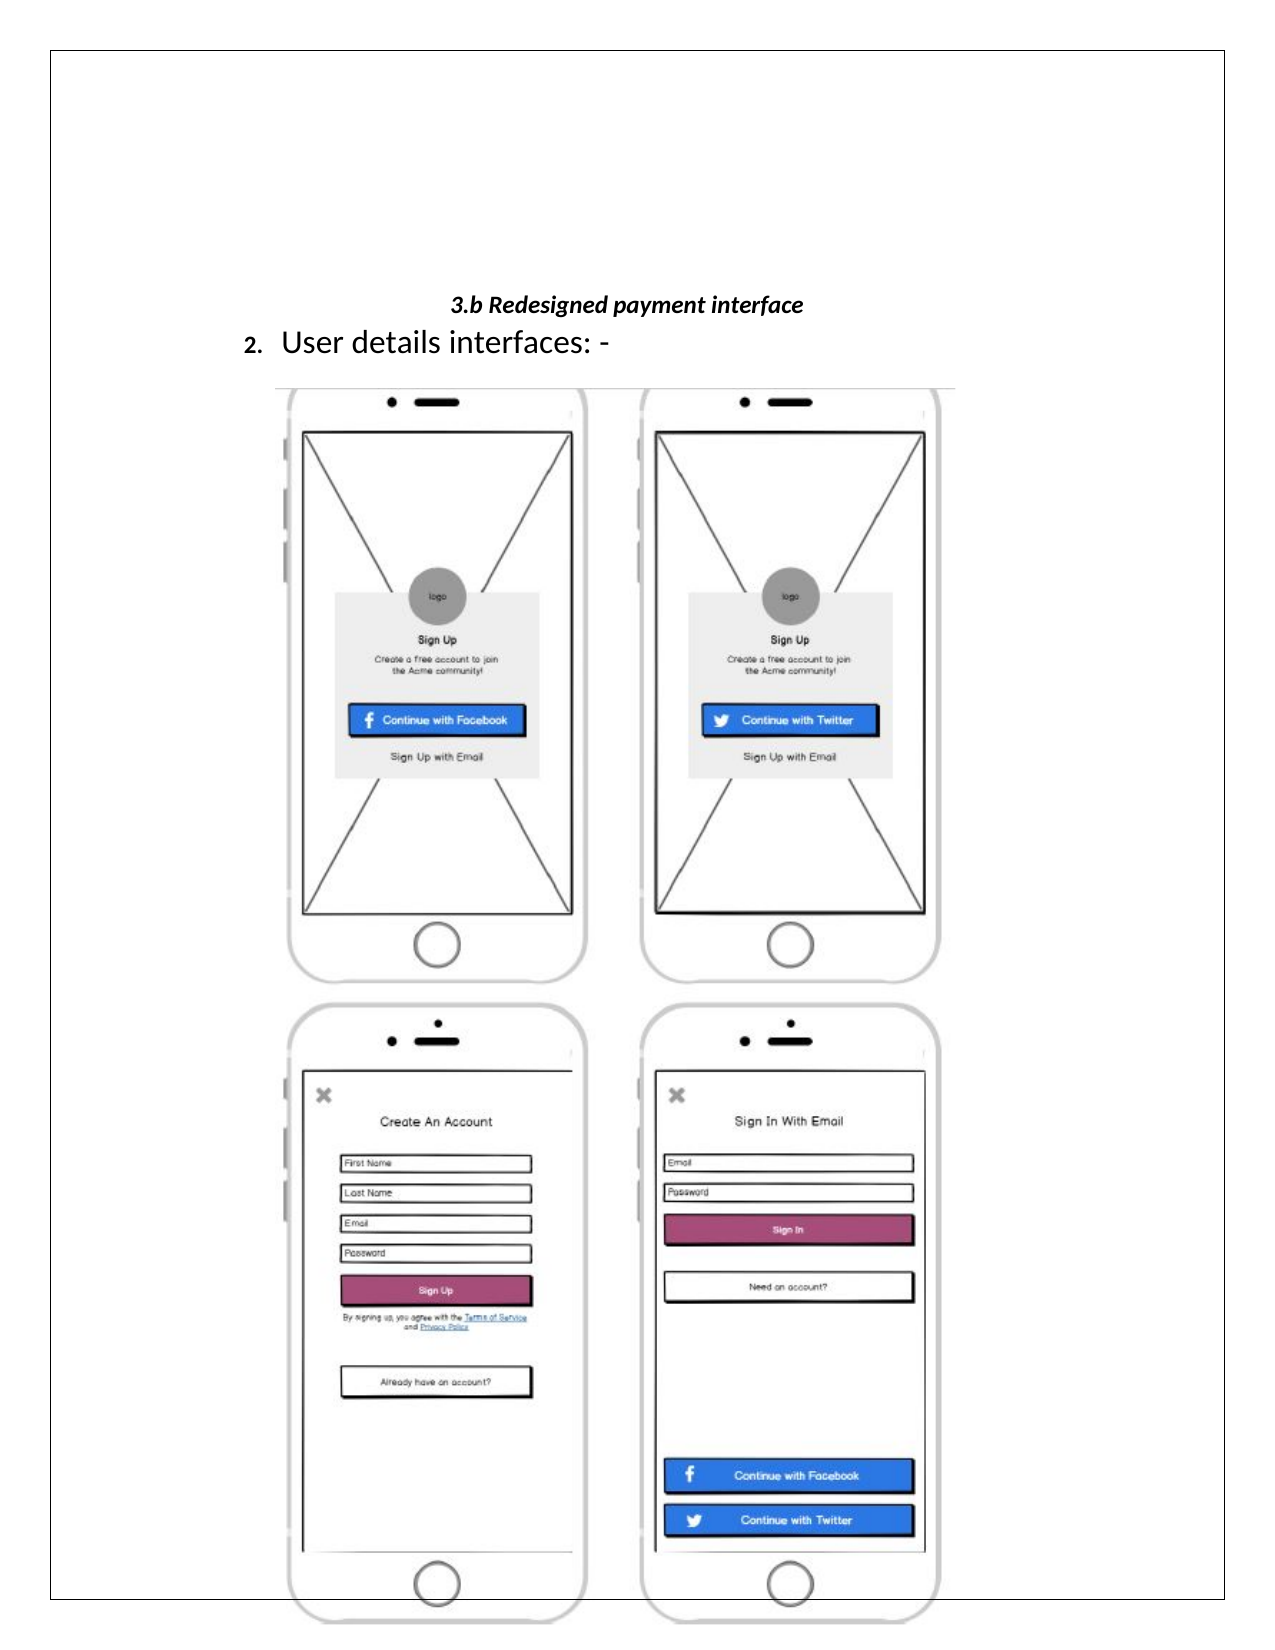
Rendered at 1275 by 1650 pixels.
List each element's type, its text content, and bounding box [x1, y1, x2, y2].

picture [275, 1600, 956, 1636]
list User details interfaces: - [244, 321, 1125, 362]
list 3.b Redesigned payment interface [431, 289, 1125, 319]
picture [275, 388, 956, 1599]
